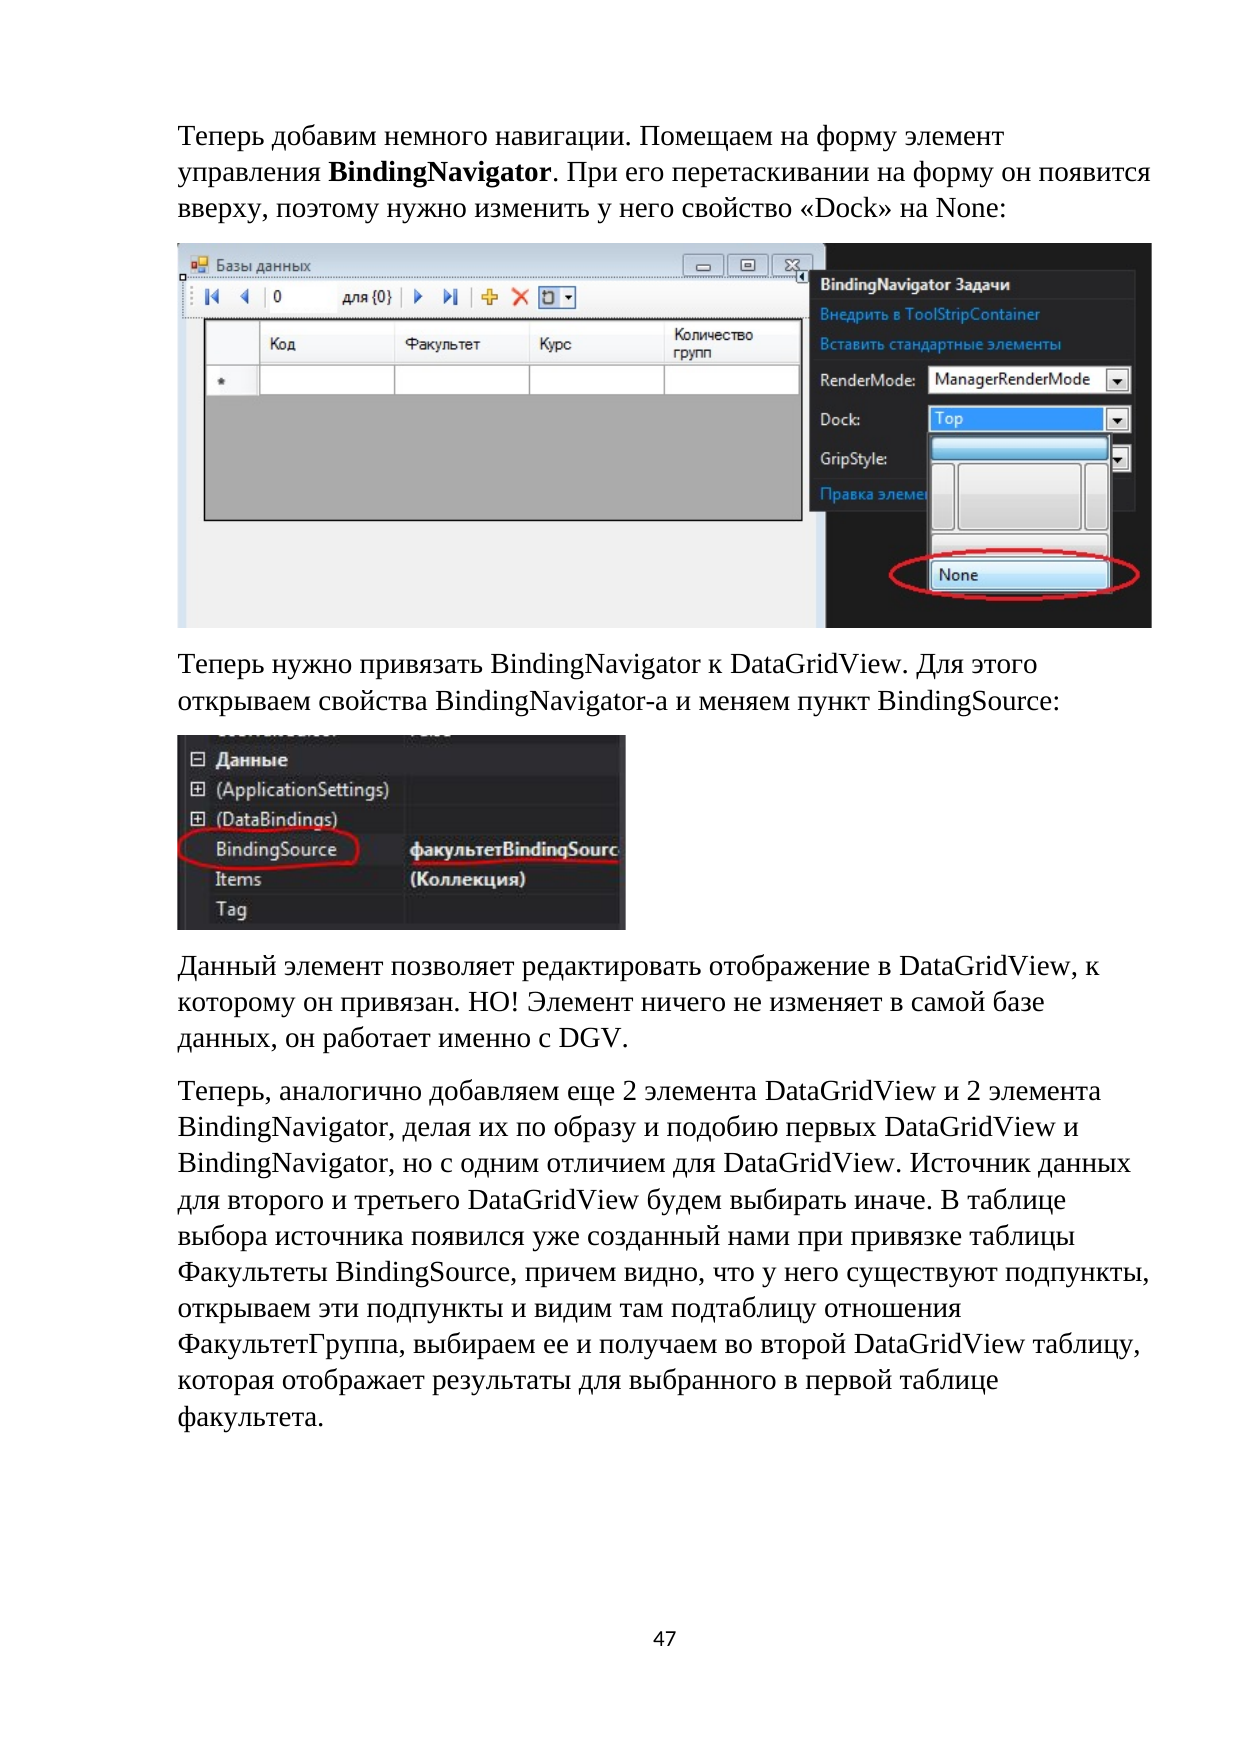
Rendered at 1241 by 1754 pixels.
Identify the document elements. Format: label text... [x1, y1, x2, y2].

text Теперь, аналогично добавляем еще 2 элемента DataGridView и 2 элемента BindingNavigator, делая их по образу и подобию первых DataGridView и BindingNavigator, но с одним отличием для DataGridView. Источник данных для второго и третьего DataGridView будем выбирать иначе. В таблице выбора источника появился уже созданный нами при привязке таблицы Факультеты BindingSource, причем видно, что у него существуют подпункты, открываем эти подпункты и видим там подтаблицу отношения ФакультетГруппа, выбираем ее и получаем во второй DataGridView таблицу, которая отображает результаты для выбранного в первой таблице факультета. [177, 1073, 1152, 1432]
picture [177, 243, 1152, 628]
text Данный элемент позволяет редактировать отображение в DataGridView, к которому он привязан. НО! Элемент ничего не изменяет в самой базе данных, он работает именно с DGV. [177, 948, 1152, 1054]
picture [177, 735, 626, 930]
text Теперь нужно привязать BindingNavigator к DataGridView. Для этого открываем свойства BindingNavigator-а и меняем пункт BindingSource: [177, 647, 1152, 716]
text Теперь добавим немного навигации. Помещаем на форму элемент управления BindingNavigator. При его перетаскивании на форму он появится вверху, поэтому нужно изменить у него свойство «Dock» на None: [177, 118, 1152, 224]
